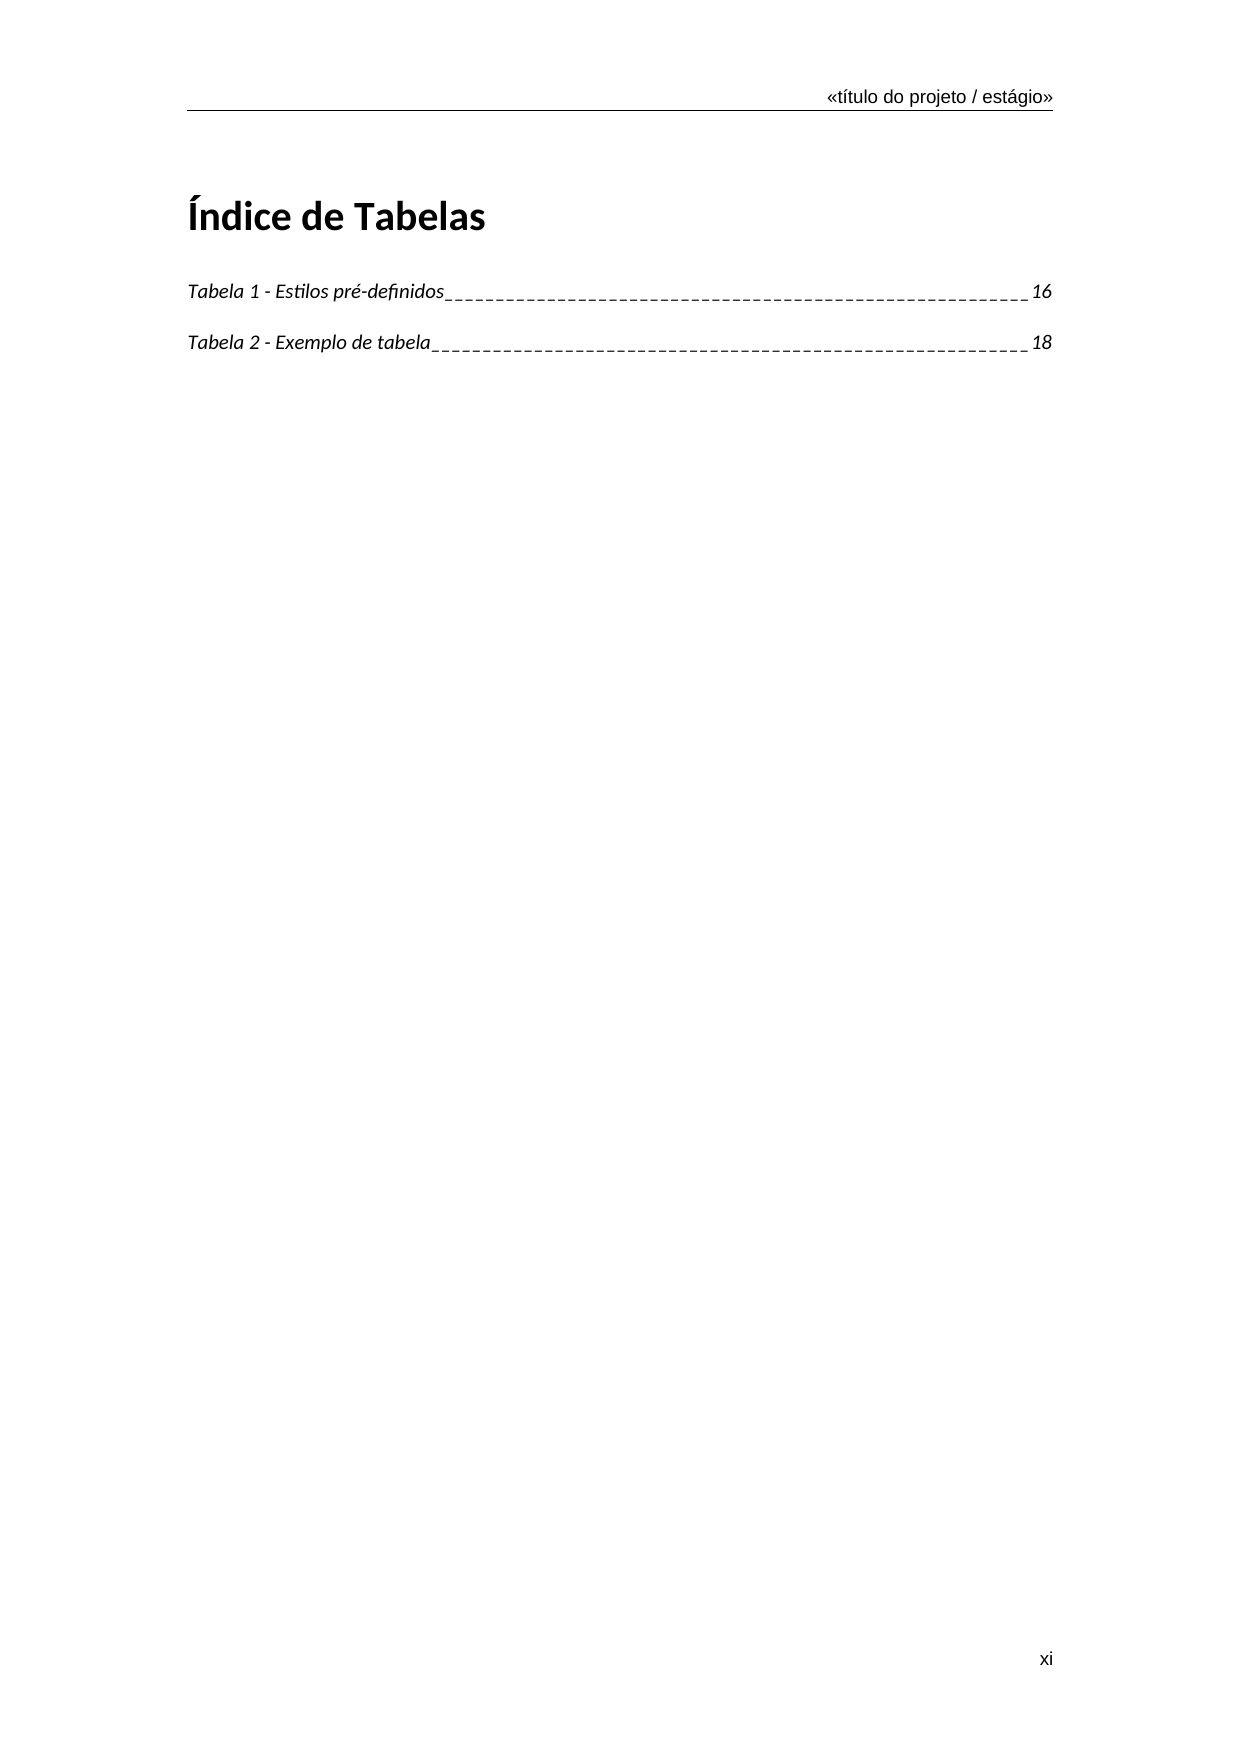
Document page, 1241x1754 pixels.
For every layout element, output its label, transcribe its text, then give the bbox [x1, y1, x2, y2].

text Tabela 2 - Exemplo de tabela 18 [187, 329, 1053, 354]
text Tabela 1 - Estilos pré-definidos 16 [187, 278, 1053, 304]
text Índice de Tabelas [187, 190, 1053, 241]
